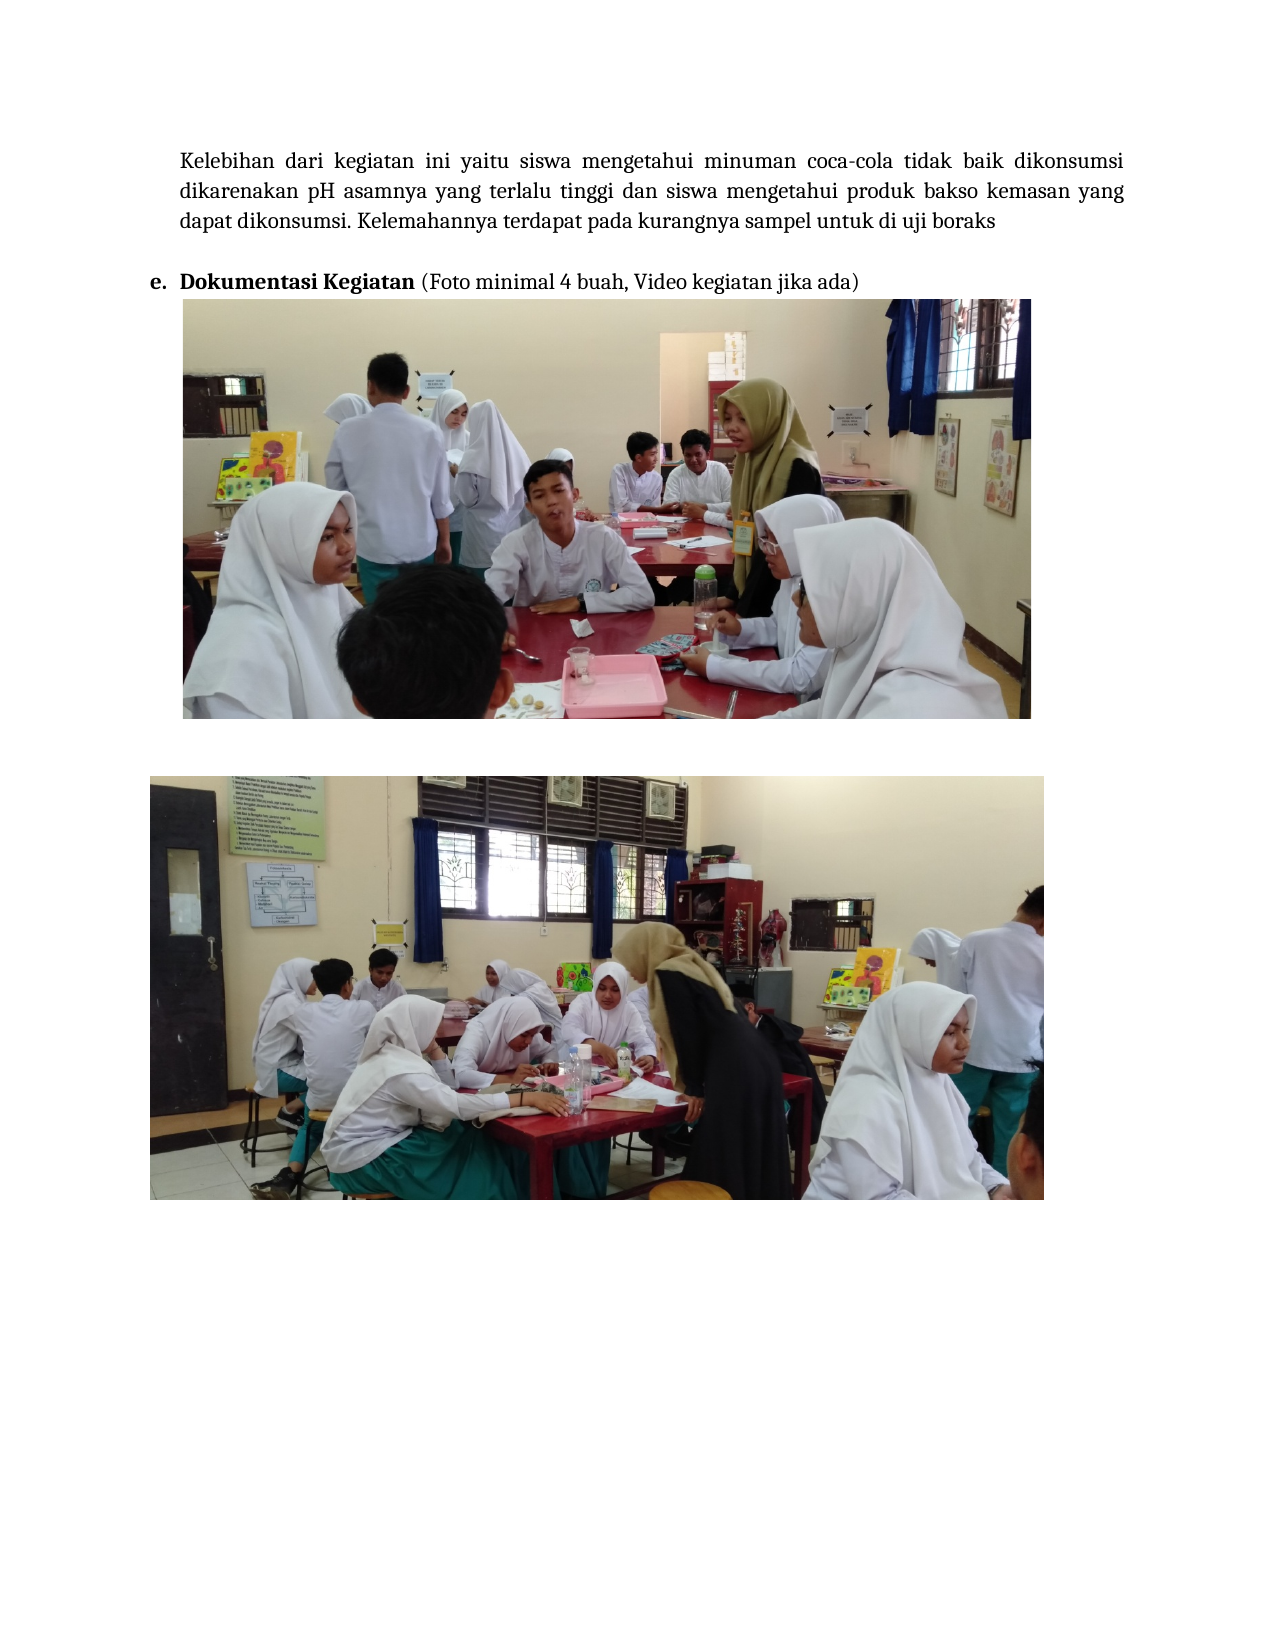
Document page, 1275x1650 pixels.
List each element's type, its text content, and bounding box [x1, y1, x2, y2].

list Kelebihan dari kegiatan ini yaitu siswa mengetahui minuman coca-cola tidak baik dikonsumsi dikarenakan pH asamnya yang terlalu tinggi dan siswa mengetahui produk bakso kemasan yang dapat dikonsumsi. Kelemahannya terdapat pada kurangnya sampel untuk di uji boraks [179, 148, 1125, 234]
list Dokumentasi Kegiatan (Foto minimal 4 buah, Video kegiatan jika ada) [150, 268, 1125, 295]
picture [150, 776, 1044, 1200]
picture [182, 299, 1032, 718]
